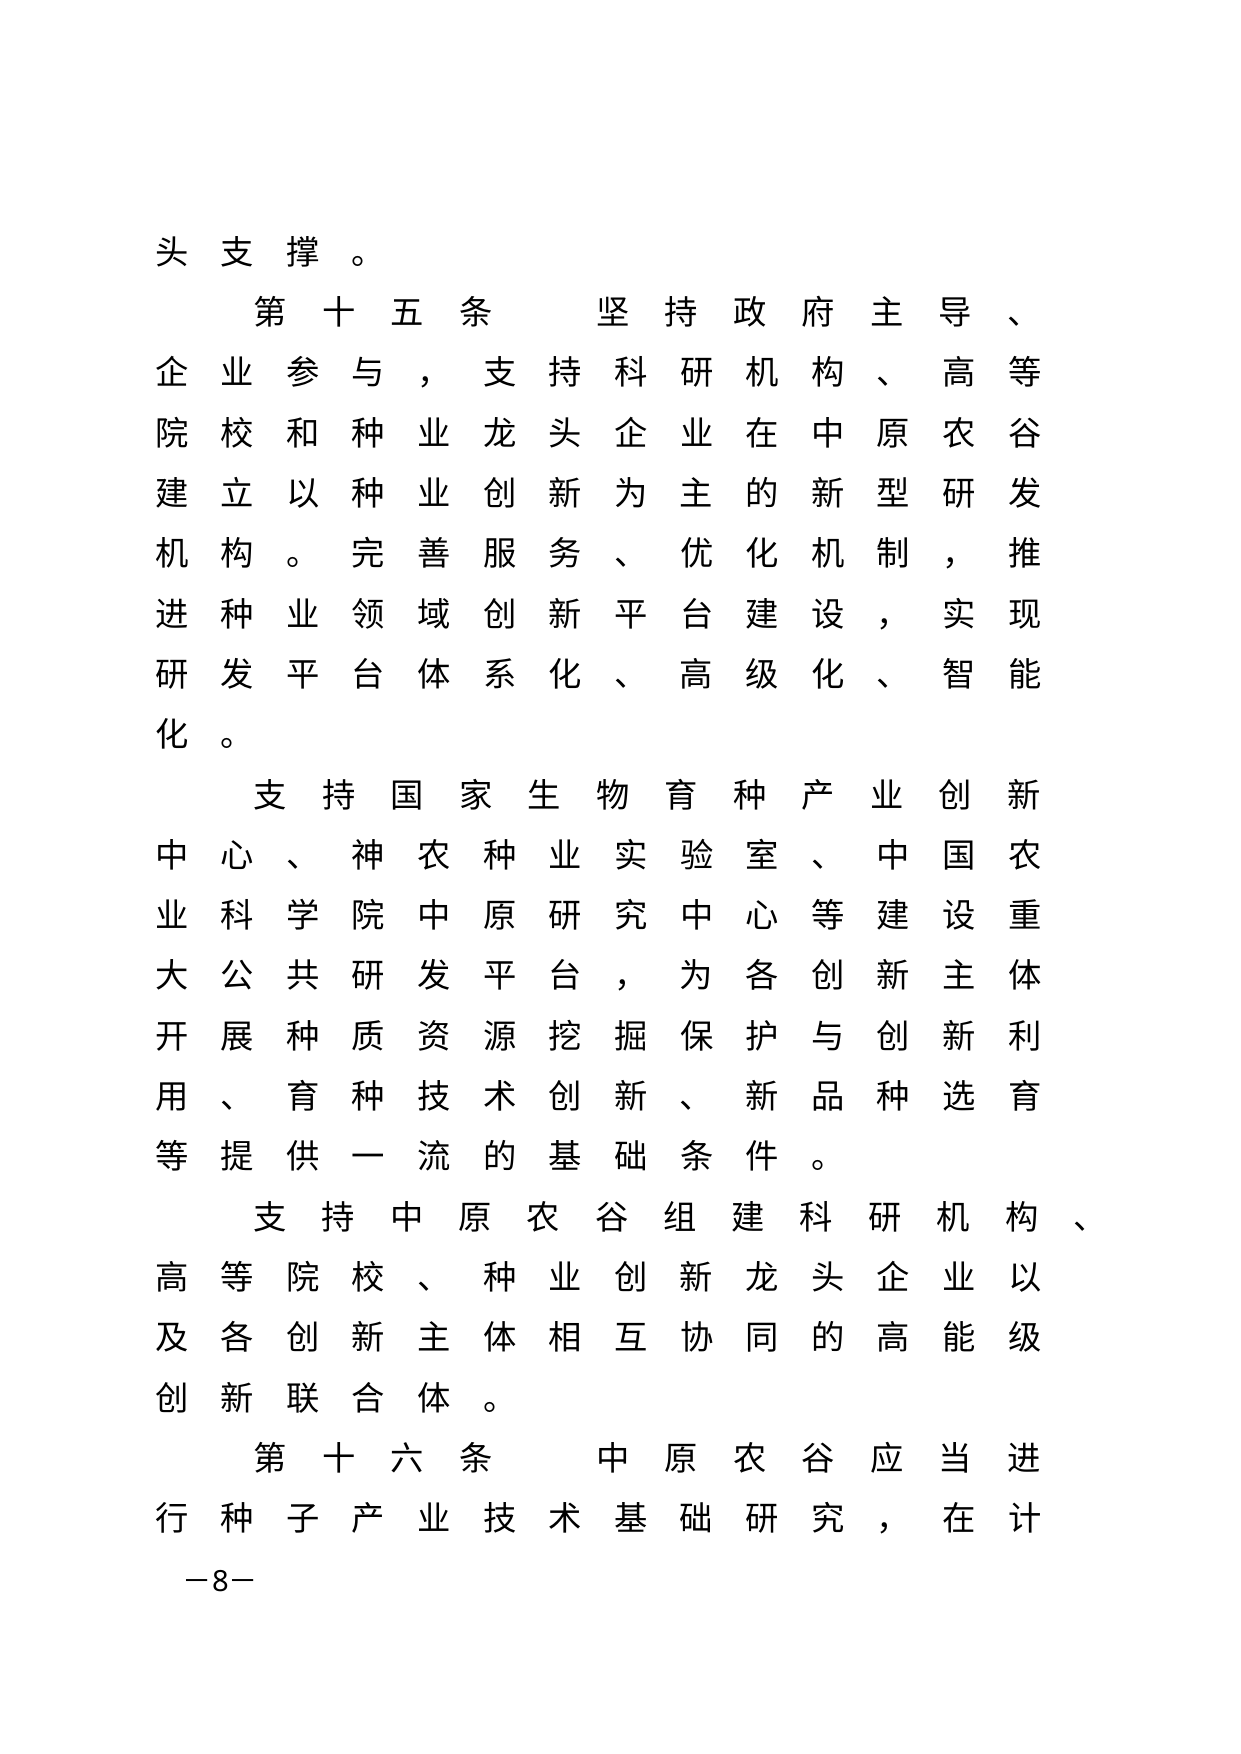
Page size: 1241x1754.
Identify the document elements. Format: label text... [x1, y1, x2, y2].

text 第十五条 坚持政府主导、企业参与，支持科研机构、高等院校和种业龙头企业在中原农谷建立以种业创新为主的新型研发机构。完善服务、优化机制，推进种业领域创新平台建设，实现研发平台体系化、高级化、智能化。 [155, 280, 1073, 762]
text 支持国家生物育种产业创新中心、神农种业实验室、中国农业科学院中原研究中心等建设重大公共研发平台，为各创新主体开展种质资源挖掘保护与创新利用、育种技术创新、新品种选育等提供一流的基础条件。 [155, 762, 1073, 1184]
text 第十六条 中原农谷应当进行种子产业技术基础研究，在计量标准、质量检测、成果转化、科技信息等方面形成现代化种业技术体系。 [155, 1426, 1073, 1546]
text 支持中原农谷组建科研机构、高等院校、种业创新龙头企业以及各创新主体相互协同的高能级创新联合体。 [155, 1184, 1073, 1426]
text 第十四条 支持在中原农谷高标准建设种质资源库（圃、场），征集国内外种质资源，拓展种质资源基础，建立表型数据库、基因型数据库和种质资源大数据平台，把中原农谷建设成为以农业种子、种苗、种畜（禽）为重点的种质资源保护和利用示范基地，为种业研发创新提供源头支撑。 [155, 219, 1073, 280]
